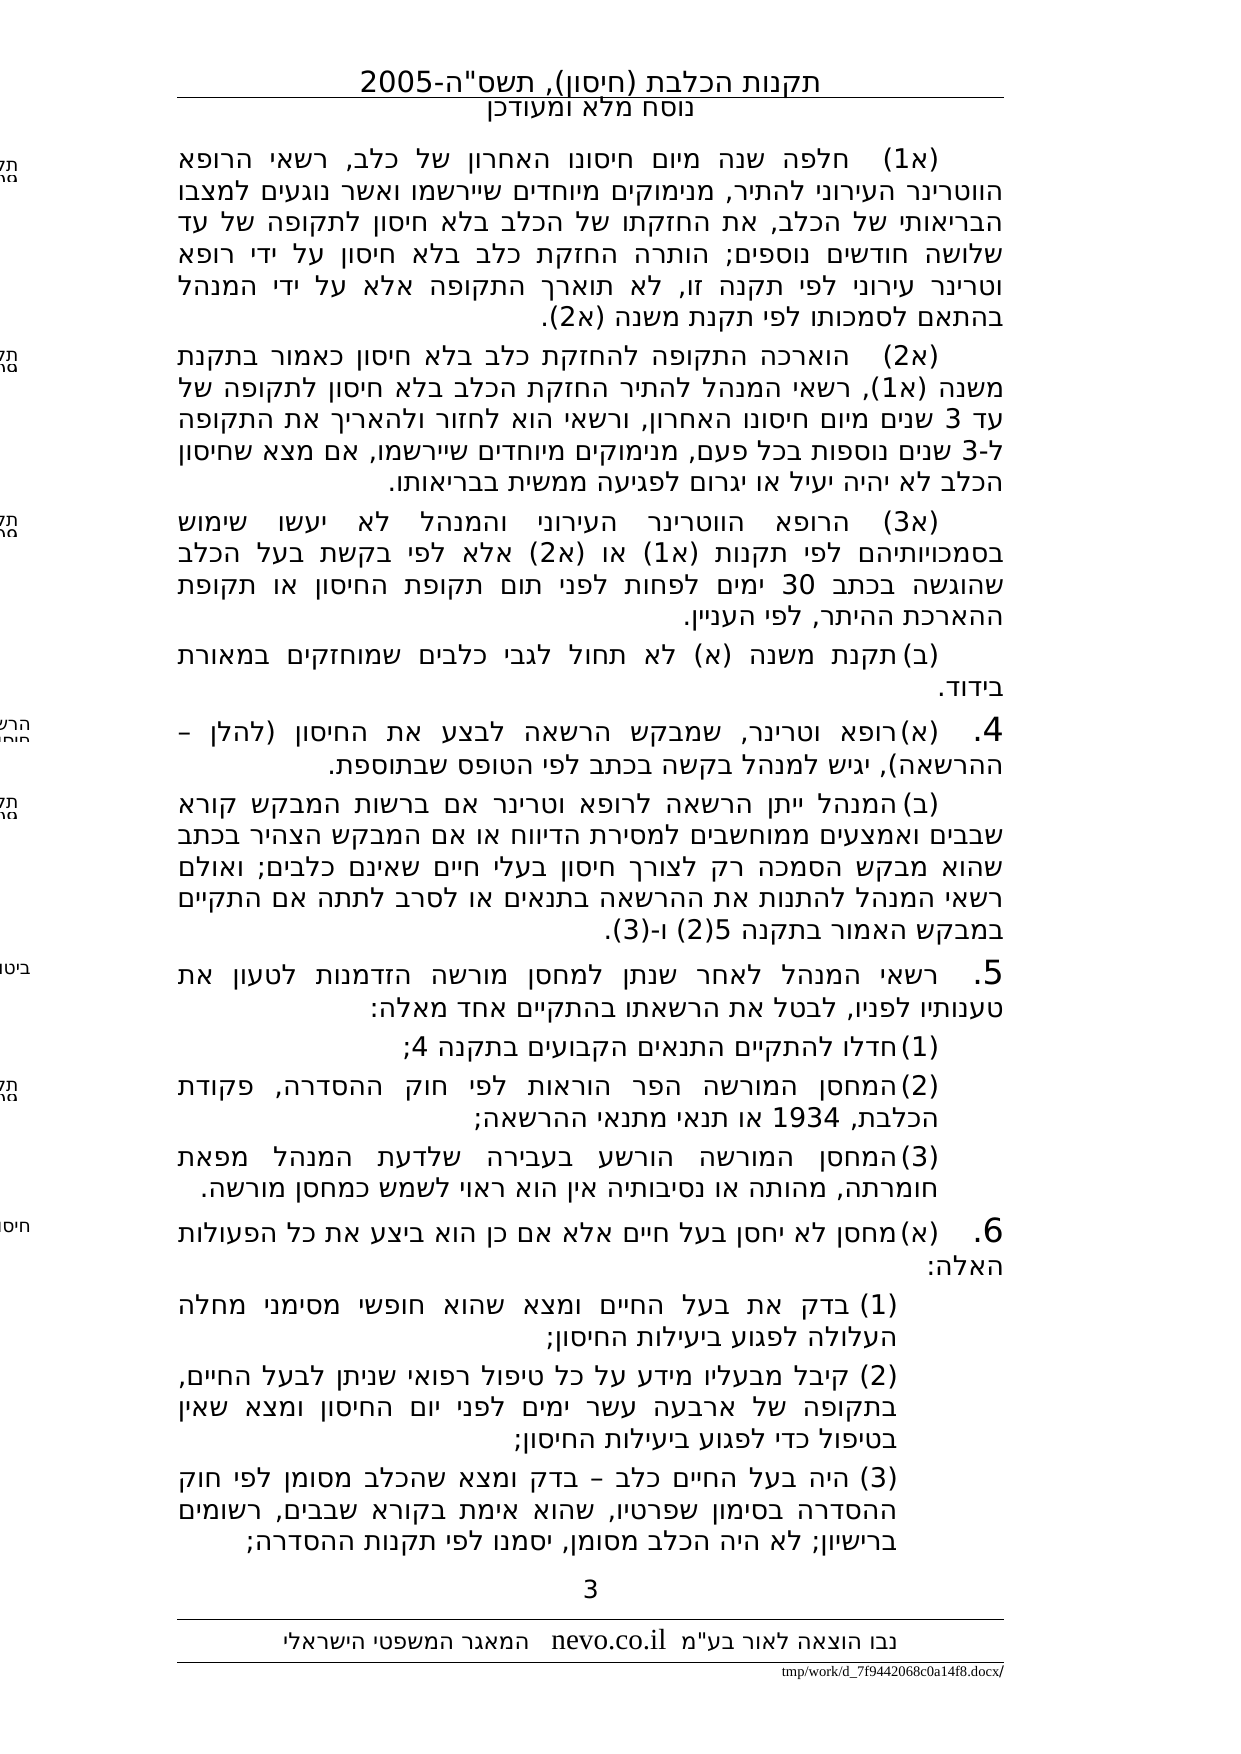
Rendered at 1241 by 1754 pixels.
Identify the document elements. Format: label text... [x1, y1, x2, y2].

text (א3) הרופא הווטרינר העירוני והמנהל לא יעשו שימוש בסמכויותיהם לפי תקנות (א1) או (א2) אלא לפי בקשת בעל הכלב שהוגשה בכתב 30 ימים לפחות לפני תום תקופת החיסון או תקופת ההארכת ההיתר, לפי העניין. [177, 506, 1004, 632]
text (2) המחסן המורשה הפר הוראות לפי חוק ההסדרה, פקודת הכלבת, 1934 או תנאי מתנאי ההרשאה; [177, 1070, 939, 1133]
text (ב) המנהל ייתן הרשאה לרופא וטרינר אם ברשות המבקש קורא שבבים ואמצעים ממוחשבים למסירת הדיווח או אם המבקש הצהיר בכתב שהוא מבקש הסמכה רק לצורך חיסון בעלי חיים שאינם כלבים; ואולם רשאי המנהל להתנות את ההרשאה בתנאים או לסרב לתתה אם התקיים במבקש האמור בתקנה 5(2) ו-(3). [177, 788, 1004, 946]
text (3) המחסן המורשה הורשע בעבירה שלדעת המנהל מפאת חומרתה, מהותה או נסיבותיה אין הוא ראוי לשמש כמחסן מורשה. [177, 1141, 939, 1204]
text (1) חדלו להתקיים התנאים הקבועים בתקנה 4; [177, 1031, 939, 1063]
text (א2) הוארכה התקופה להחזקת כלב בלא חיסון כאמור בתקנת משנה (א1), רשאי המנהל להתיר החזקת הכלב בלא חיסון לתקופה של עד 3 שנים מיום חיסונו האחרון, ורשאי הוא לחזור ולהאריך את התקופה ל-3 שנים נוספות בכל פעם, מנימוקים מיוחדים שיירשמו, אם מצא שחיסון הכלב לא יהיה יעיל או יגרום לפגיעה ממשית בבריאותו. [177, 341, 1004, 498]
text 6. (א) מחסן לא יחסן בעל חיים אלא אם כן הוא ביצע את כל הפעולות האלה: [177, 1212, 1004, 1282]
text (א1) חלפה שנה מיום חיסונו האחרון של כלב, רשאי הרופא הווטרינר העירוני להתיר, מנימוקים מיוחדים שיירשמו ואשר נוגעים למצבו הבריאותי של הכלב, את החזקתו של הכלב בלא חיסון לתקופה של עד שלושה חודשים נוספים; הותרה החזקת כלב בלא חיסון על ידי רופא וטרינר עירוני לפי תקנה זו, לא תוארך התקופה אלא על ידי המנהל בהתאם לסמכותו לפי תקנת משנה (א2). [177, 144, 1004, 333]
text (3) היה בעל החיים כלב – בדק ומצא שהכלב מסומן לפי חוק ההסדרה בסימון שפרטיו, שהוא אימת בקורא שבבים, רשומים ברישיון; לא היה הכלב מסומן, יסמנו לפי תקנות ההסדרה; [177, 1462, 898, 1557]
text 5. רשאי המנהל לאחר שנתן למחסן מורשה הזדמנות לטעון את טענותיו לפניו, לבטל את הרשאתו בהתקיים אחד מאלה: [177, 953, 1004, 1024]
text 4. (א) רופא וטרינר, שמבקש הרשאה לבצע את החיסון (להלן – ההרשאה), יגיש למנהל בקשה בכתב לפי הטופס שבתוספת. [177, 710, 1004, 781]
text (1) בדק את בעל החיים ומצא שהוא חופשי מסימני מחלה העלולה לפגוע ביעילות החיסון; [177, 1289, 898, 1353]
text (2) קיבל מבעליו מידע על כל טיפול רפואי שניתן לבעל החיים, בתקופה של ארבעה עשר ימים לפני יום החיסון ומצא שאין בטיפול כדי לפגוע ביעילות החיסון; [177, 1360, 898, 1455]
text (ב) תקנת משנה (א) לא תחול לגבי כלבים שמוחזקים במאורת בידוד. [177, 639, 1004, 703]
